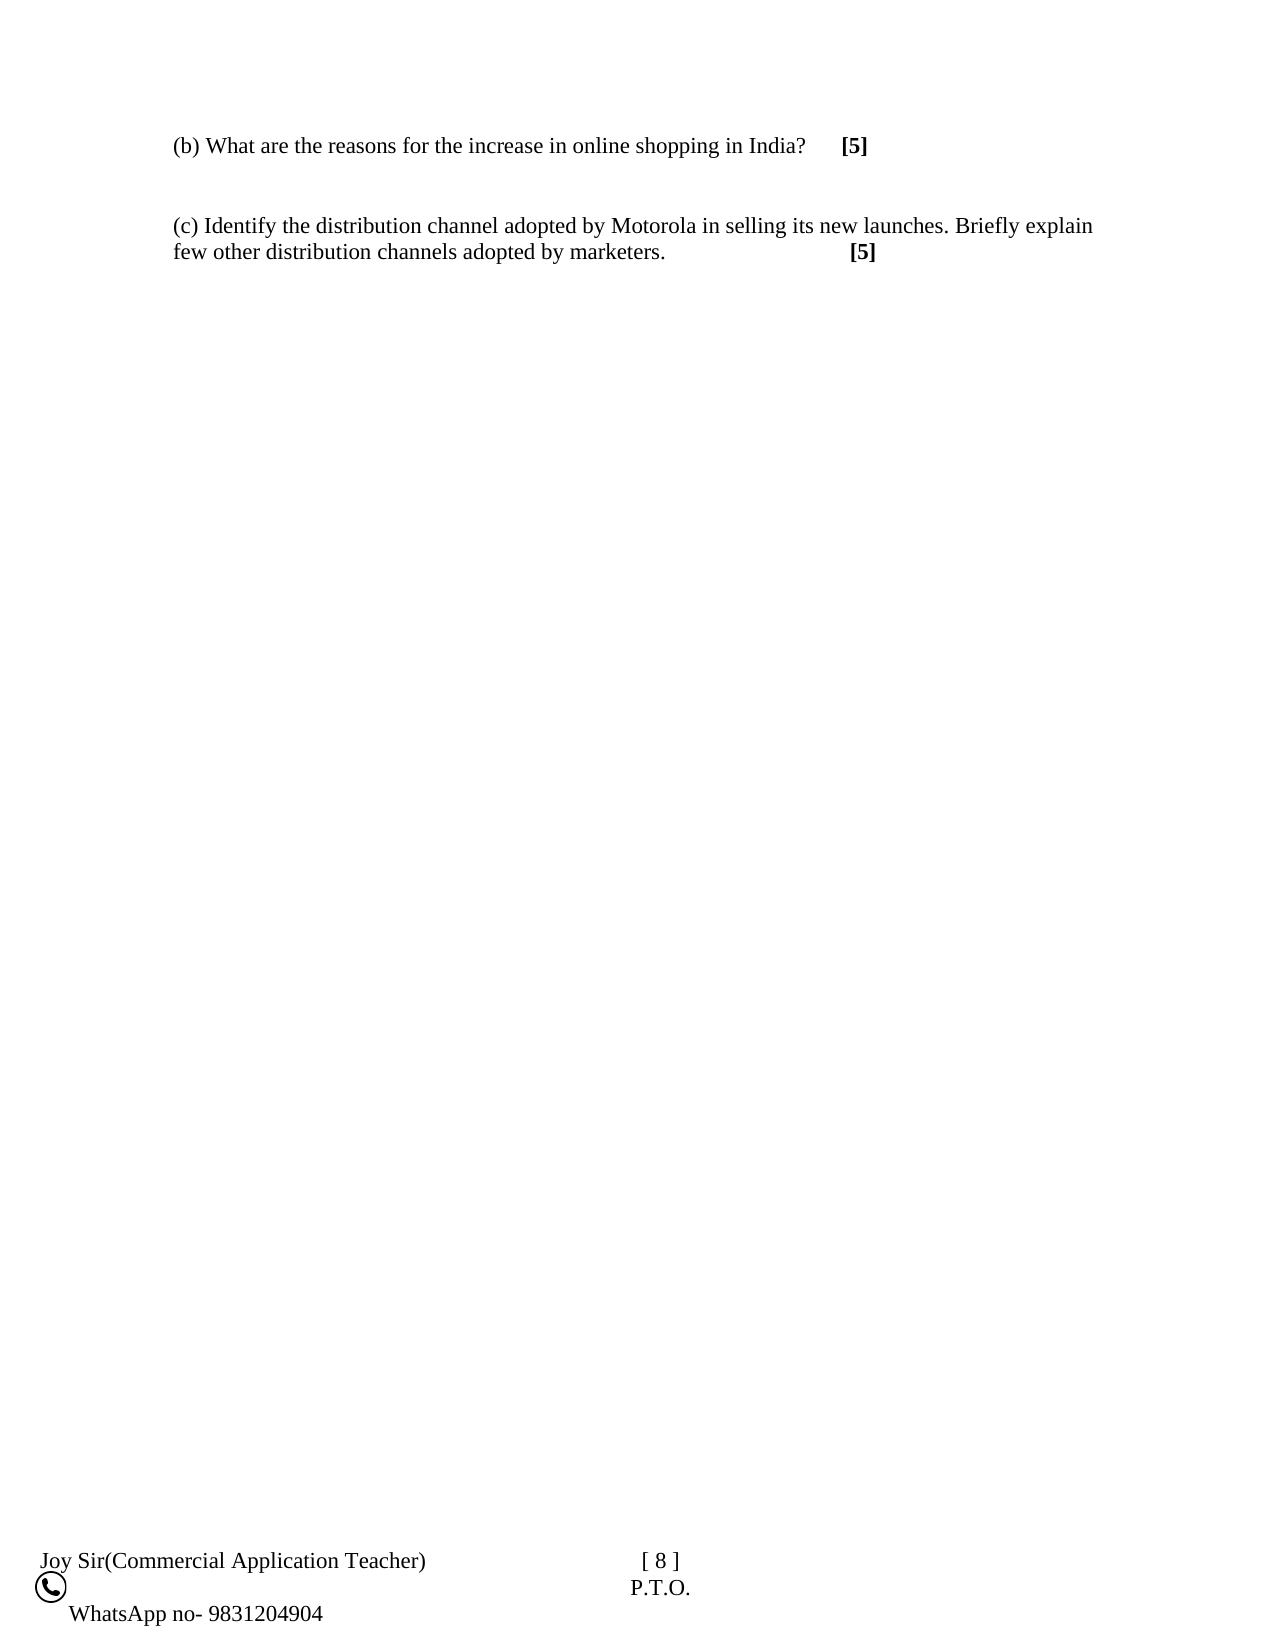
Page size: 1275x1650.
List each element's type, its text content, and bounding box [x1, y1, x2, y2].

text (c) Identify the distribution channel adopted by Motorola in selling its new launches. Briefly explain few other distribution channels adopted by marketers. [5] [173, 212, 1123, 264]
picture [35, 1571, 67, 1603]
text (b) What are the reasons for the increase in online shopping in India? [5] [173, 133, 1123, 159]
